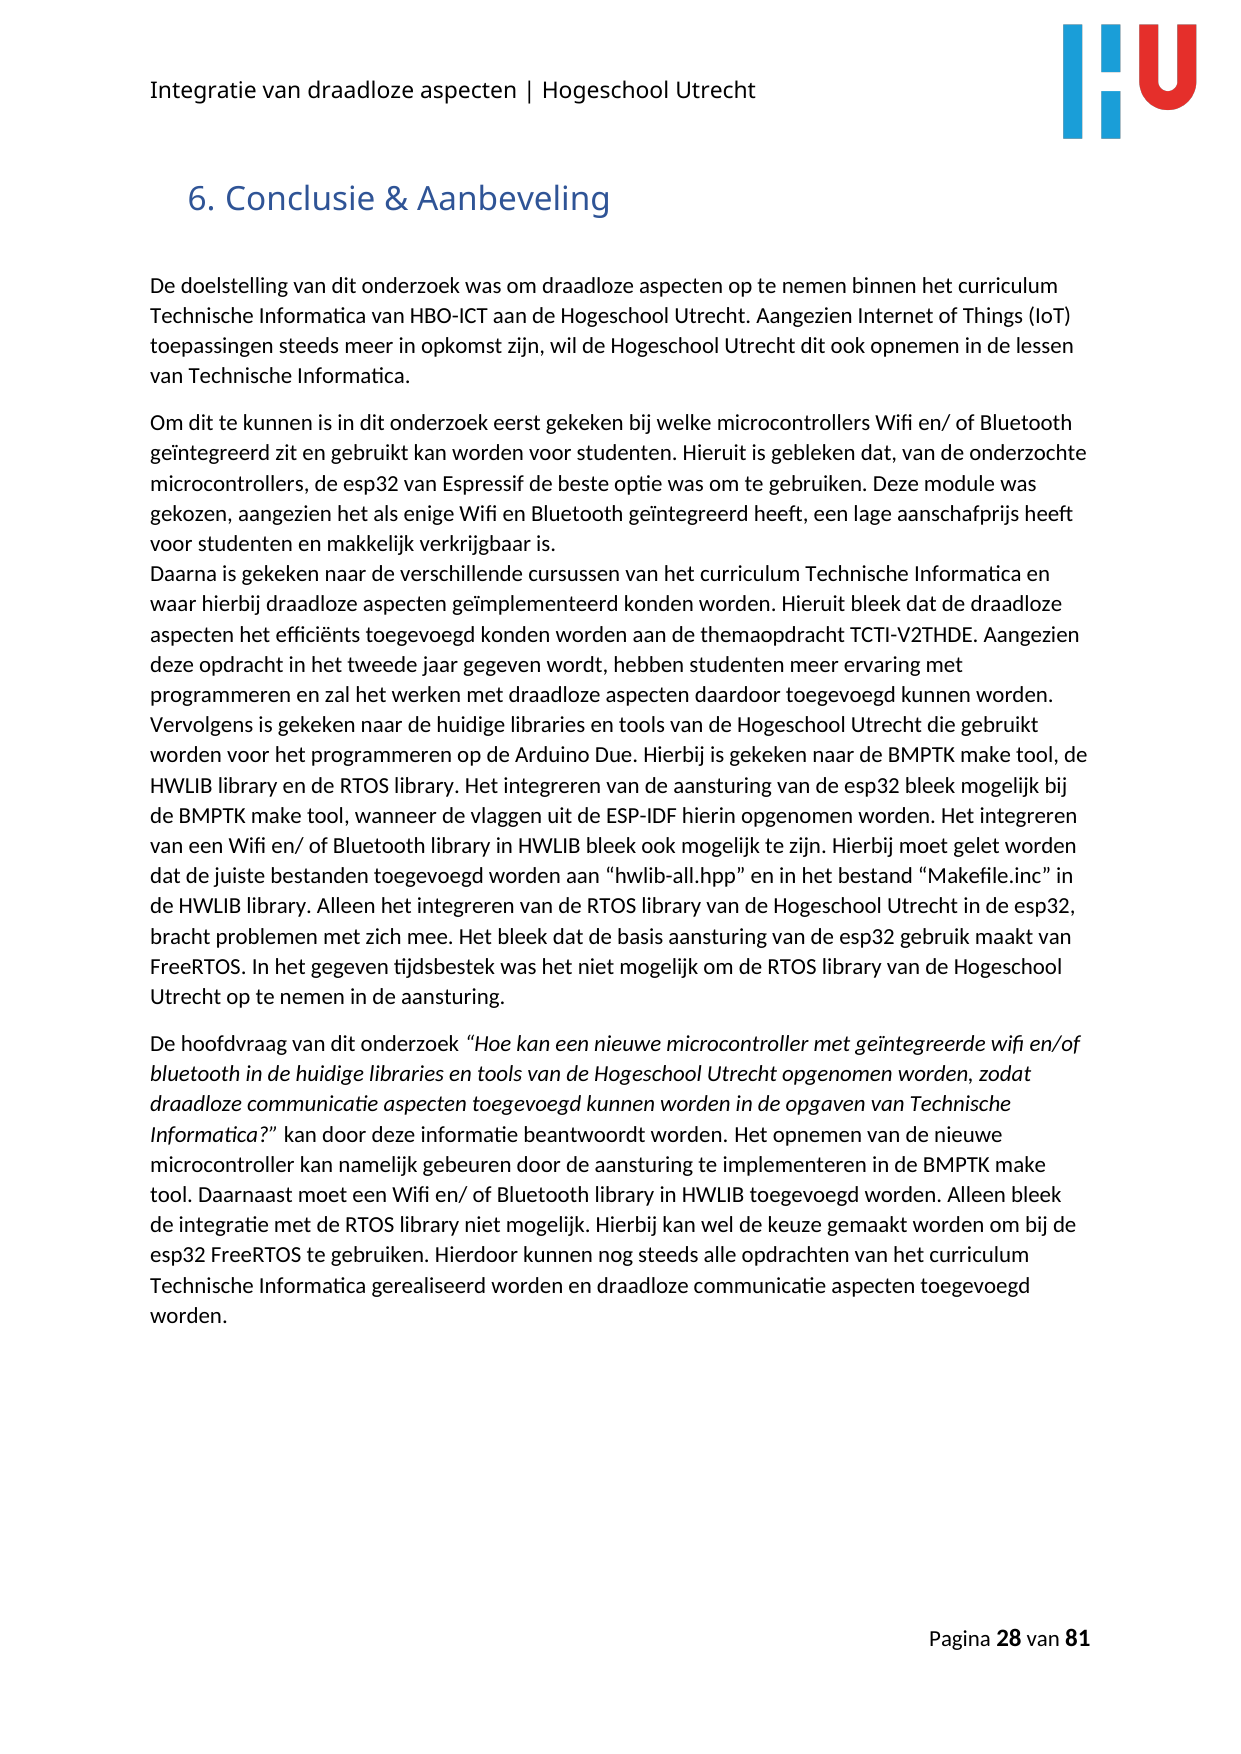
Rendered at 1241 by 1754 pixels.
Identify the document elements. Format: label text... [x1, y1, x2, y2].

text De doelstelling van dit onderzoek was om draadloze aspecten op te nemen binnen het curriculum Technische Informatica van HBO-ICT aan de Hogeschool Utrecht. Aangezien Internet of Things (IoT) toepassingen steeds meer in opkomst zijn, wil de Hogeschool Utrecht dit ook opnemen in de lessen van Technische Informatica. [150, 271, 1090, 389]
text De hoofdvraag van dit onderzoek “Hoe kan een nieuwe microcontroller met geïntegreerde wifi en/of bluetooth in de huidige libraries en tools van de Hogeschool Utrecht opgenomen worden, zodat draadloze communicatie aspecten toegevoegd kunnen worden in de opgaven van Technische Informatica?” kan door deze informatie beantwoordt worden. Het opnemen van de nieuwe microcontroller kan namelijk gebeuren door de aansturing te implementeren in de BMPTK make tool. Daarnaast moet een Wifi en/ of Bluetooth library in HWLIB toegevoegd worden. Alleen bleek de integratie met de RTOS library niet mogelijk. Hierbij kan wel de keuze gemaakt worden om bij de esp32 FreeRTOS te gebruiken. Hierdoor kunnen nog steeds alle opdrachten van het curriculum Technische Informatica gerealiseerd worden en draadloze communicatie aspecten toegevoegd worden. [150, 1029, 1090, 1329]
subtitle Conclusie & Aanbeveling [187, 175, 1090, 220]
text Om dit te kunnen is in dit onderzoek eerst gekeken bij welke microcontrollers Wifi en/ of Bluetooth geïntegreerd zit en gebruikt kan worden voor studenten. Hieruit is gebleken dat, van de onderzochte microcontrollers, de esp32 van Espressif de beste optie was om te gebruiken. Deze module was gekozen, aangezien het als enige Wifi en Bluetooth geïntegreerd heeft, een lage aanschafprijs heeft voor studenten en makkelijk verkrijgbaar is. Daarna is gekeken naar de verschillende cursussen van het curriculum Technische Informatica en waar hierbij draadloze aspecten geïmplementeerd konden worden. Hieruit bleek dat de draadloze aspecten het efficiënts toegevoegd konden worden aan de themaopdracht TCTI-V2THDE. Aangezien deze opdracht in het tweede jaar gegeven wordt, hebben studenten meer ervaring met programmeren en zal het werken met draadloze aspecten daardoor toegevoegd kunnen worden. Vervolgens is gekeken naar de huidige libraries en tools van de Hogeschool Utrecht die gebruikt worden voor het programmeren op de Arduino Due. Hierbij is gekeken naar de BMPTK make tool, de HWLIB library en de RTOS library. Het integreren van de aansturing van de esp32 bleek mogelijk bij de BMPTK make tool, wanneer de vlaggen uit de ESP-IDF hierin opgenomen worden. Het integreren van een Wifi en/ of Bluetooth library in HWLIB bleek ook mogelijk te zijn. Hierbij moet gelet worden dat de juiste bestanden toegevoegd worden aan “hwlib-all.hpp” en in het bestand “Makefile.inc” in de HWLIB library. Alleen het integreren van de RTOS library van de Hogeschool Utrecht in de esp32, bracht problemen met zich mee. Het bleek dat de basis aansturing van de esp32 gebruik maakt van FreeRTOS. In het gegeven tijdsbestek was het niet mogelijk om de RTOS library van de Hogeschool Utrecht op te nemen in de aansturing. [150, 408, 1090, 1010]
picture [1062, 23, 1205, 140]
